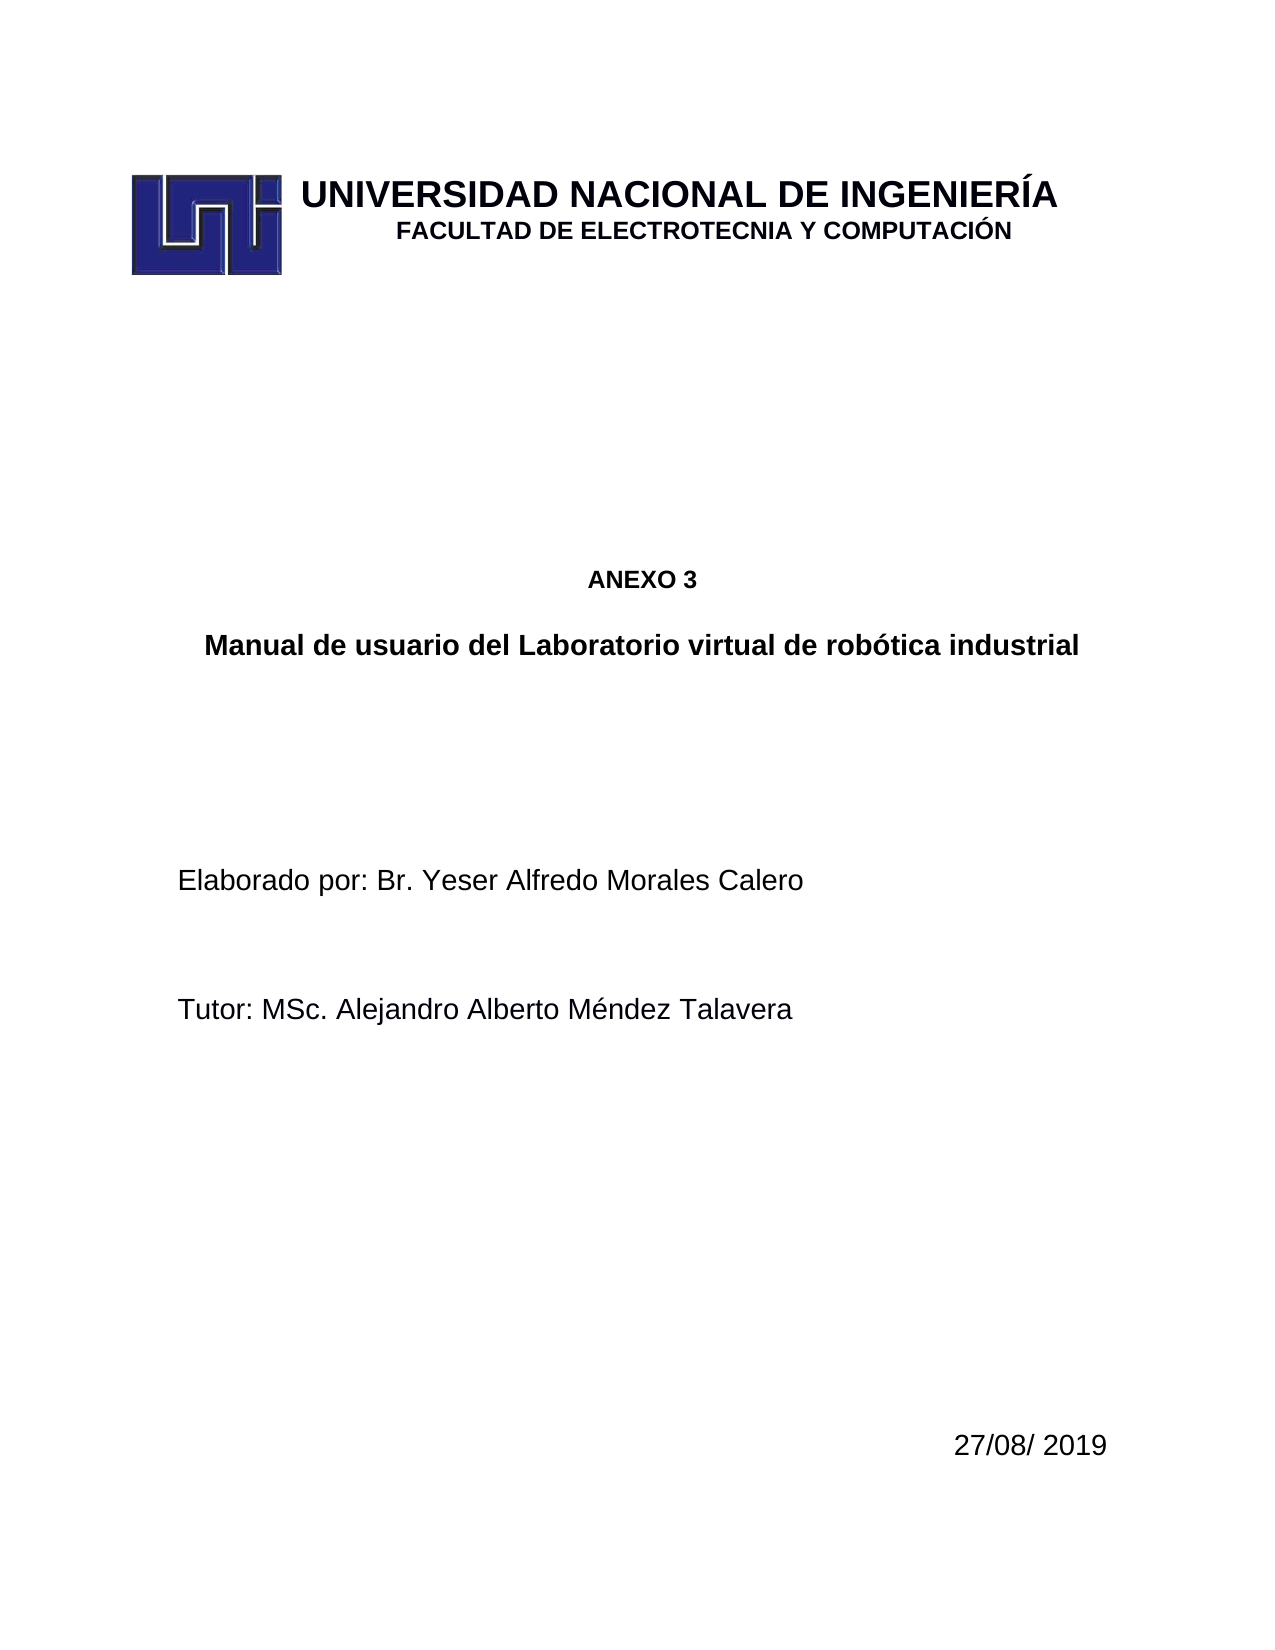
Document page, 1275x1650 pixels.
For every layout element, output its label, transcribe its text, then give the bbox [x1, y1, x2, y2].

text FACULTAD DE ELECTROTECNIA Y COMPUTACIÓN [282, 216, 1107, 244]
text Manual de usuario del Laboratorio virtual de robótica industrial [177, 628, 1107, 661]
text 27/08/ 2019 [177, 1428, 1107, 1462]
picture [131, 174, 282, 275]
text Elaborado por: Br. Yeser Alfredo Morales Calero [177, 863, 1107, 896]
text Tutor: MSc. Alejandro Alberto Méndez Talavera [177, 992, 1107, 1026]
text ANEXO 3 [177, 566, 1107, 594]
text UNIVERSIDAD NACIONAL DE INGENIERÍA [177, 173, 1107, 216]
